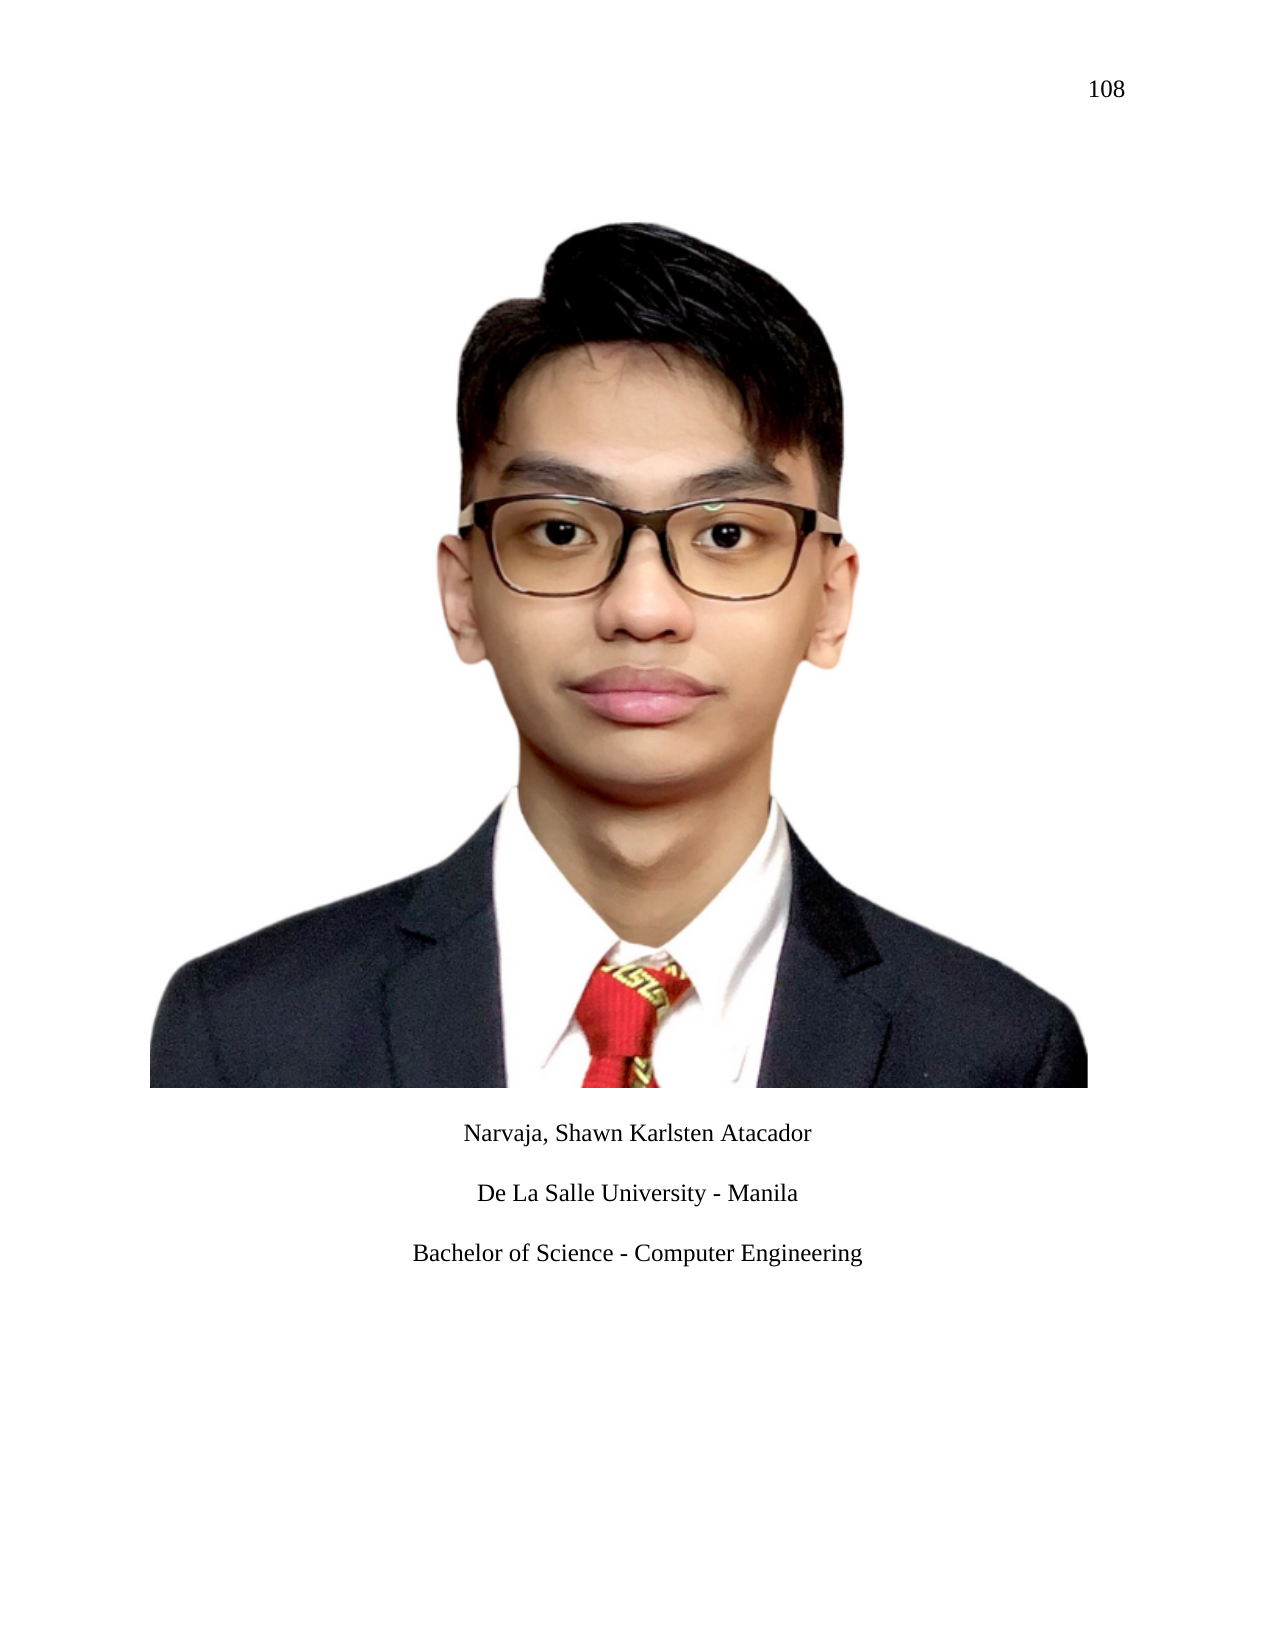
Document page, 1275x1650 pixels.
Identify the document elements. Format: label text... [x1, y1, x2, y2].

picture [150, 150, 1088, 1088]
text Narvaja, Shawn Karlsten Atacador [150, 1118, 1125, 1147]
text Bachelor of Science - Computer Engineering [150, 1238, 1125, 1267]
text De La Salle University - Manila [150, 1178, 1125, 1207]
